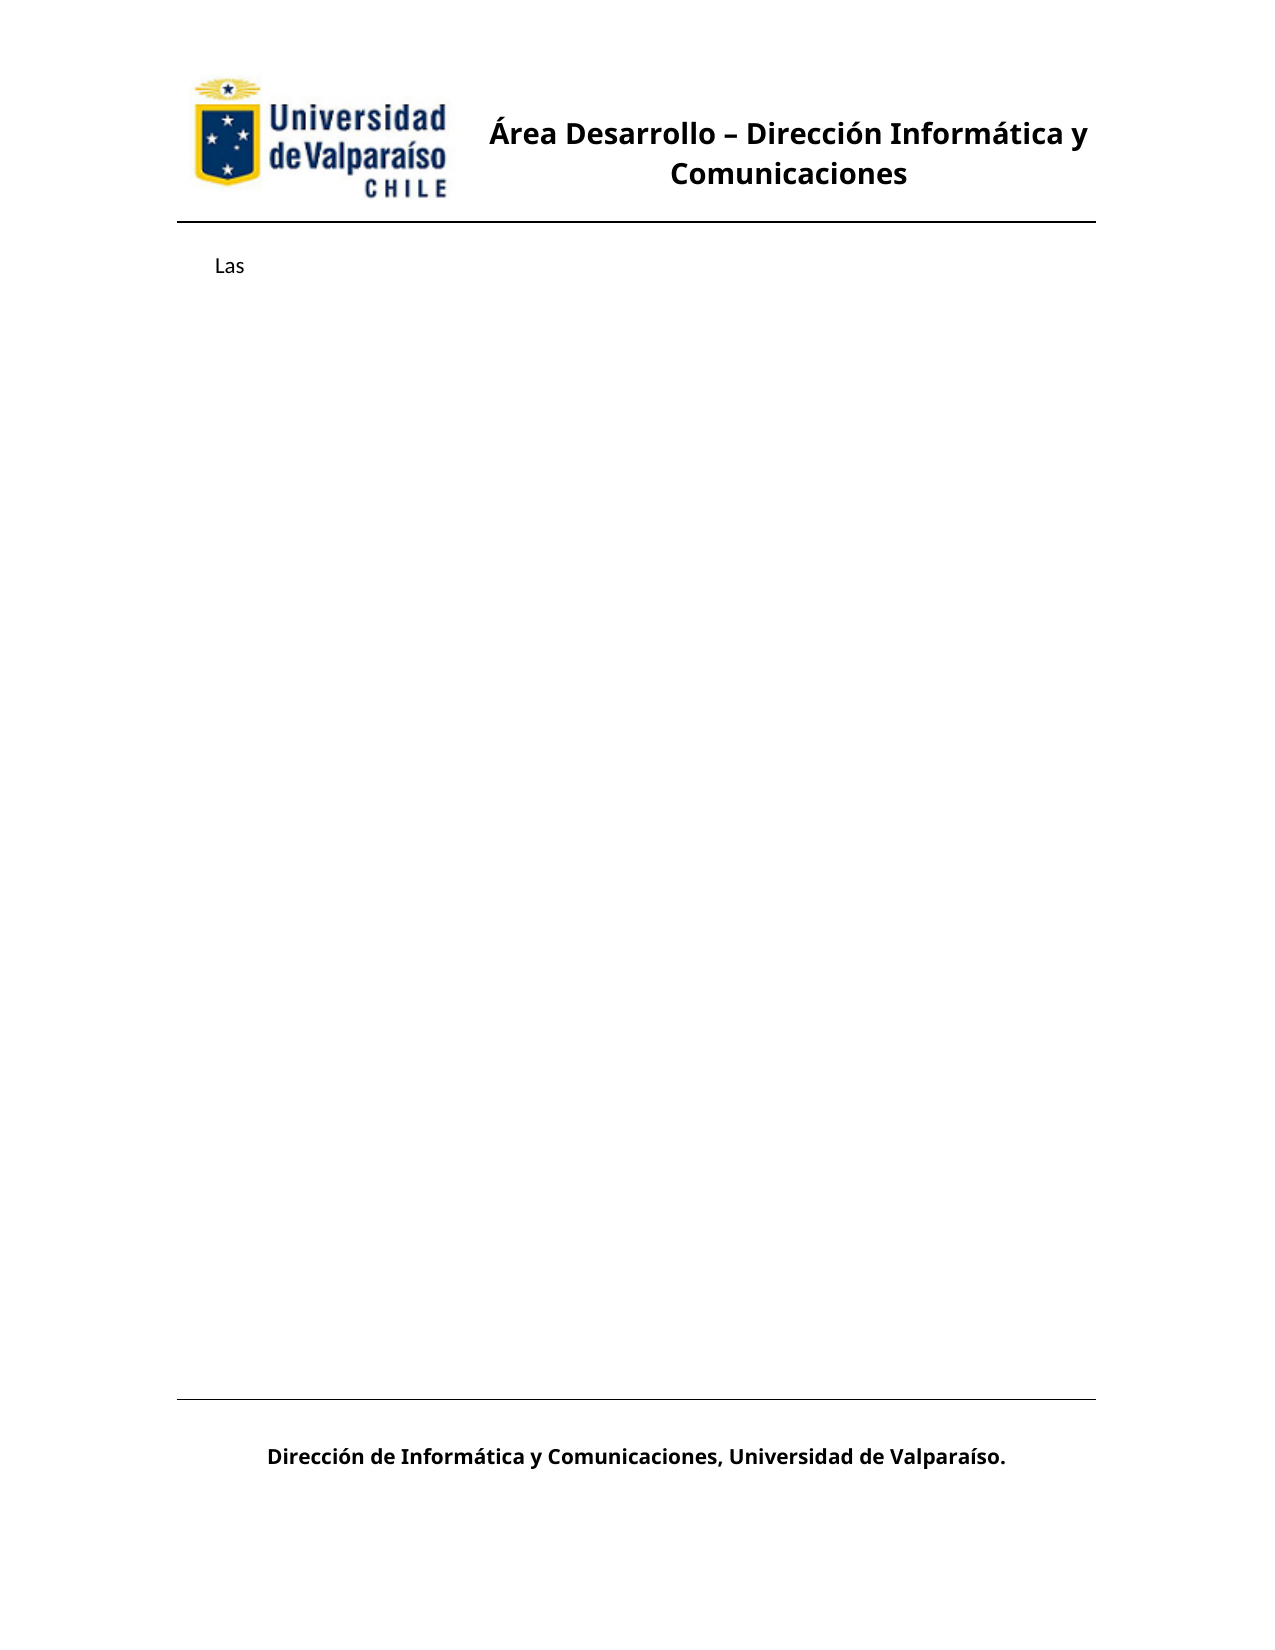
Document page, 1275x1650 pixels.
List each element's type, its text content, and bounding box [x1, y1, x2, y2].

picture [187, 73, 478, 201]
text Las [215, 251, 1098, 279]
